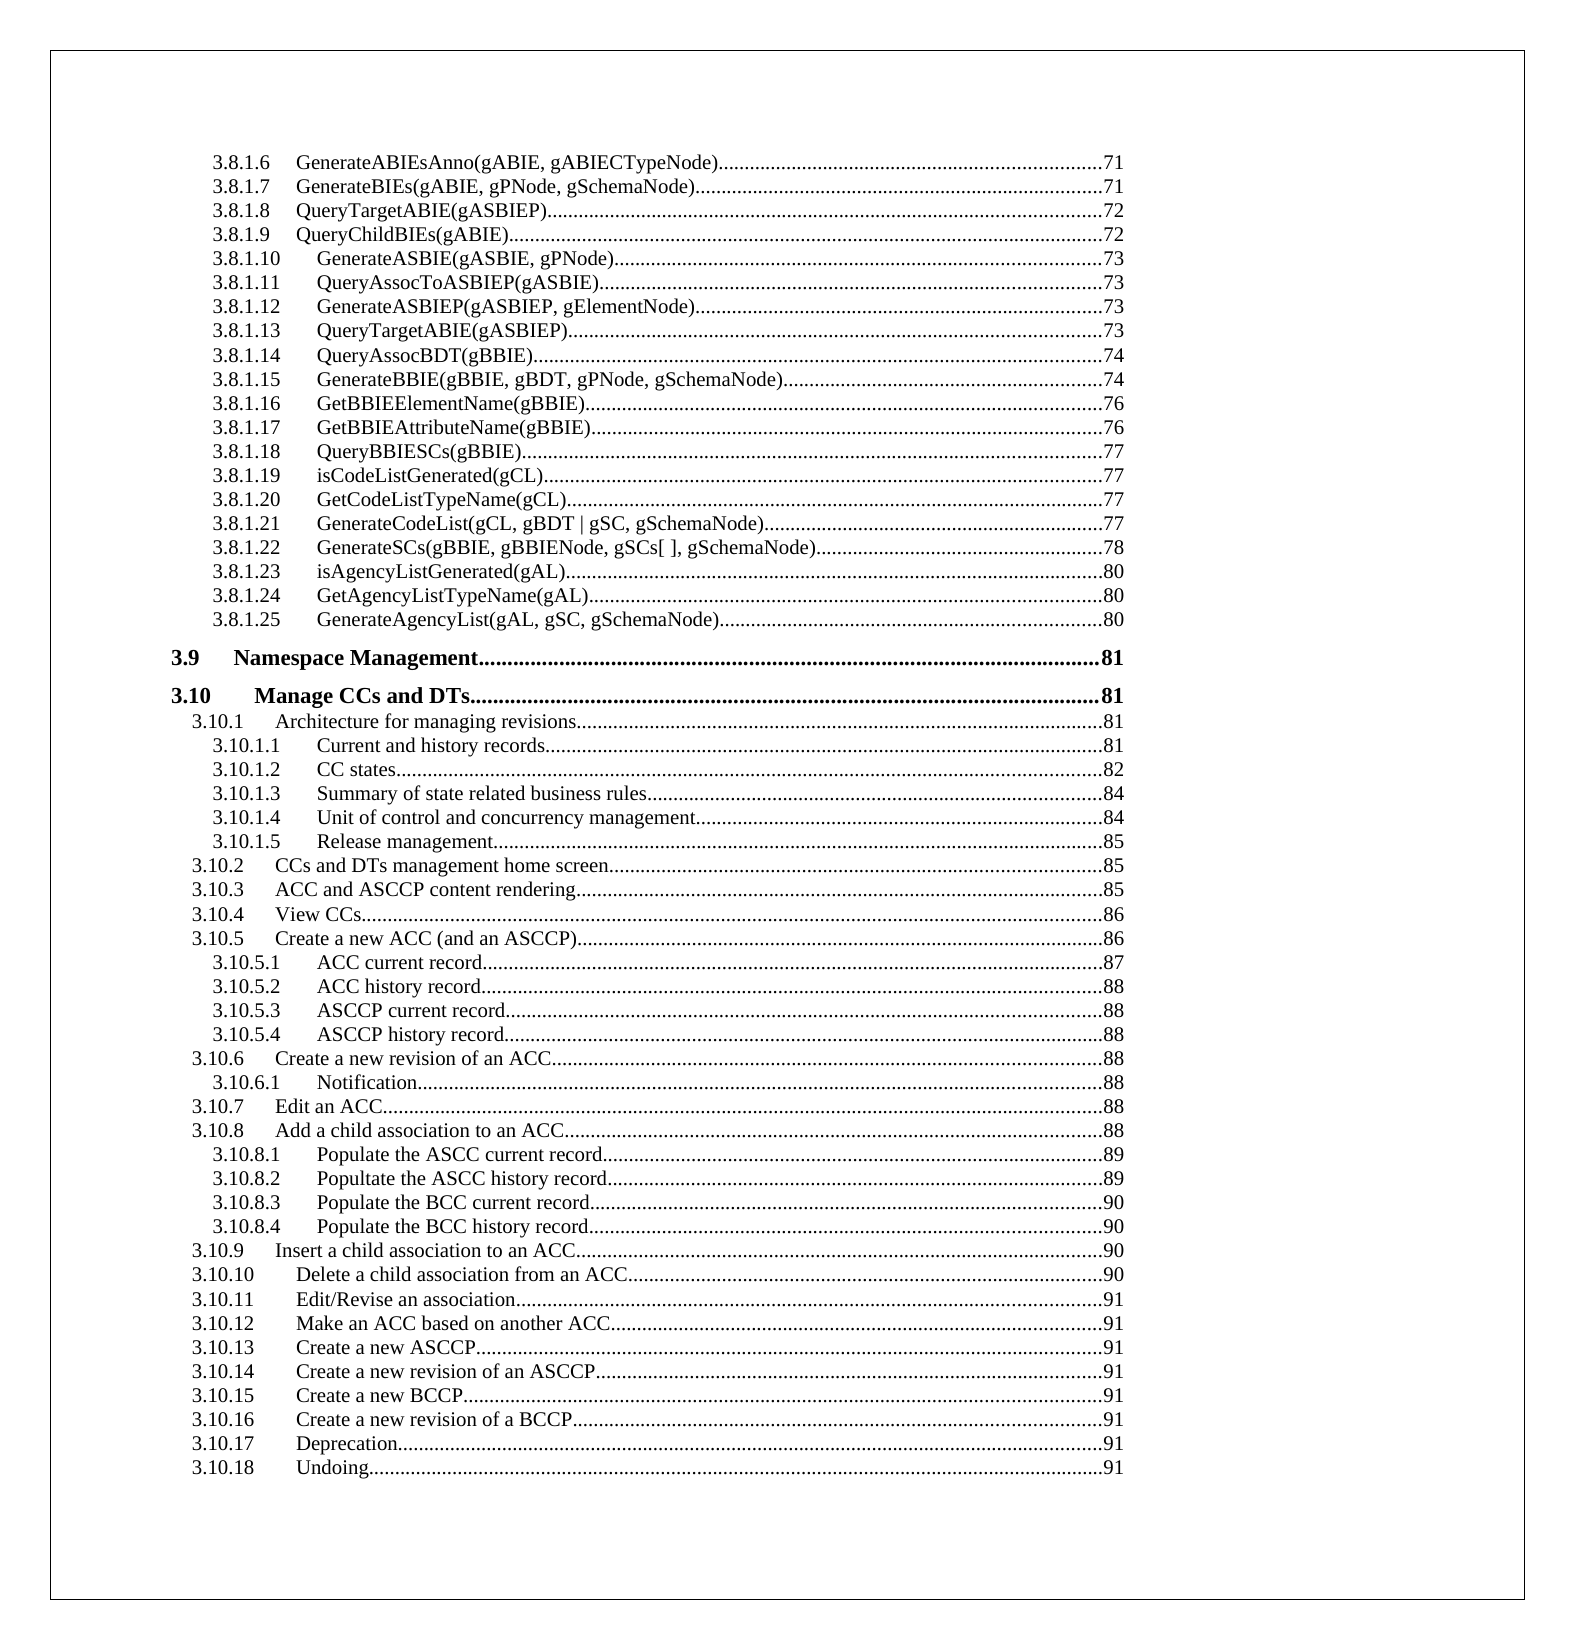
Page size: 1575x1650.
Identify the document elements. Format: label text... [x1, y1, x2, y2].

text 3.10.5.3 ASCCP current record 88 [212, 998, 1125, 1022]
text 3.10.1.2 CC states 82 [212, 757, 1125, 781]
text 3.10.18 Undoing 91 [192, 1455, 1125, 1479]
text 3.10.8.1 Populate the ASCC current record 89 [212, 1142, 1125, 1166]
text 3.8.1.12 GenerateASBIEP(gASBIEP, gElementNode) 73 [212, 294, 1125, 318]
text 3.8.1.13 QueryTargetABIE(gASBIEP) 73 [212, 318, 1125, 342]
text 3.10.6 Create a new revision of an ACC 88 [192, 1046, 1125, 1070]
text 3.10 Manage CCs and DTs 81 [171, 683, 1125, 709]
text 3.8.1.23 isAgencyListGenerated(gAL) 80 [212, 559, 1125, 583]
text 3.10.4 View CCs 86 [192, 901, 1125, 926]
text 3.8.1.19 isCodeListGenerated(gCL) 77 [212, 463, 1125, 487]
text 3.10.1 Architecture for managing revisions 81 [192, 709, 1125, 733]
text 3.8.1.25 GenerateAgencyList(gAL, gSC, gSchemaNode) 80 [212, 607, 1125, 631]
text 3.10.8 Add a child association to an ACC 88 [192, 1118, 1125, 1142]
text 3.8.1.18 QueryBBIESCs(gBBIE) 77 [212, 439, 1125, 463]
text 3.10.14 Create a new revision of an ASCCP 91 [192, 1359, 1125, 1383]
text 3.10.5 Create a new ACC (and an ASCCP) 86 [192, 926, 1125, 949]
text 3.10.8.3 Populate the BCC current record 90 [212, 1190, 1125, 1214]
text 3.10.3 ACC and ASCCP content rendering 85 [192, 877, 1125, 901]
text 3.10.12 Make an ACC based on another ACC 91 [192, 1311, 1125, 1334]
text 3.8.1.16 GetBBIEElementName(gBBIE) 76 [212, 391, 1125, 415]
text 3.10.1.1 Current and history records 81 [212, 733, 1125, 757]
text 3.10.5.4 ASCCP history record 88 [212, 1022, 1125, 1046]
text 3.8.1.24 GetAgencyListTypeName(gAL) 80 [212, 583, 1125, 607]
text 3.8.1.21 GenerateCodeList(gCL, gBDT | gSC, gSchemaNode) 77 [212, 511, 1125, 535]
text 3.10.5.1 ACC current record 87 [212, 949, 1125, 974]
text 3.10.1.4 Unit of control and concurrency management 84 [212, 805, 1125, 829]
text 3.10.9 Insert a child association to an ACC 90 [192, 1238, 1125, 1262]
text 3.8.1.7 GenerateBIEs(gABIE, gPNode, gSchemaNode) 71 [212, 174, 1125, 198]
text 3.8.1.22 GenerateSCs(gBBIE, gBBIENode, gSCs[ ], gSchemaNode) 78 [212, 535, 1125, 559]
text 3.10.16 Create a new revision of a BCCP 91 [192, 1407, 1125, 1431]
text 3.10.13 Create a new ASCCP 91 [192, 1334, 1125, 1359]
text 3.8.1.8 QueryTargetABIE(gASBIEP) 72 [212, 198, 1125, 222]
text 3.10.8.4 Populate the BCC history record 90 [212, 1214, 1125, 1238]
text 3.10.1.5 Release management 85 [212, 829, 1125, 853]
text 3.10.1.3 Summary of state related business rules 84 [212, 781, 1125, 805]
text 3.8.1.15 GenerateBBIE(gBBIE, gBDT, gPNode, gSchemaNode) 74 [212, 367, 1125, 391]
text 3.10.17 Deprecation 91 [192, 1431, 1125, 1455]
text 3.10.8.2 Popultate the ASCC history record 89 [212, 1166, 1125, 1190]
text 3.9 Namespace Management 81 [171, 644, 1125, 670]
text 3.10.11 Edit/Revise an association 91 [192, 1286, 1125, 1311]
text 3.10.15 Create a new BCCP 91 [192, 1383, 1125, 1407]
text 3.8.1.6 GenerateABIEsAnno(gABIE, gABIECTypeNode) 71 [212, 150, 1125, 174]
text 3.10.5.2 ACC history record 88 [212, 974, 1125, 998]
text 3.10.6.1 Notification 88 [212, 1070, 1125, 1094]
text 3.10.7 Edit an ACC 88 [192, 1094, 1125, 1118]
text 3.8.1.20 GetCodeListTypeName(gCL) 77 [212, 487, 1125, 511]
text 3.10.2 CCs and DTs management home screen 85 [192, 853, 1125, 877]
text 3.8.1.11 QueryAssocToASBIEP(gASBIE) 73 [212, 270, 1125, 294]
text 3.8.1.17 GetBBIEAttributeName(gBBIE) 76 [212, 415, 1125, 439]
text 3.8.1.10 GenerateASBIE(gASBIE, gPNode) 73 [212, 246, 1125, 270]
text 3.8.1.9 QueryChildBIEs(gABIE) 72 [212, 222, 1125, 246]
text 3.10.10 Delete a child association from an ACC 90 [192, 1262, 1125, 1286]
text 3.8.1.14 QueryAssocBDT(gBBIE) 74 [212, 342, 1125, 367]
